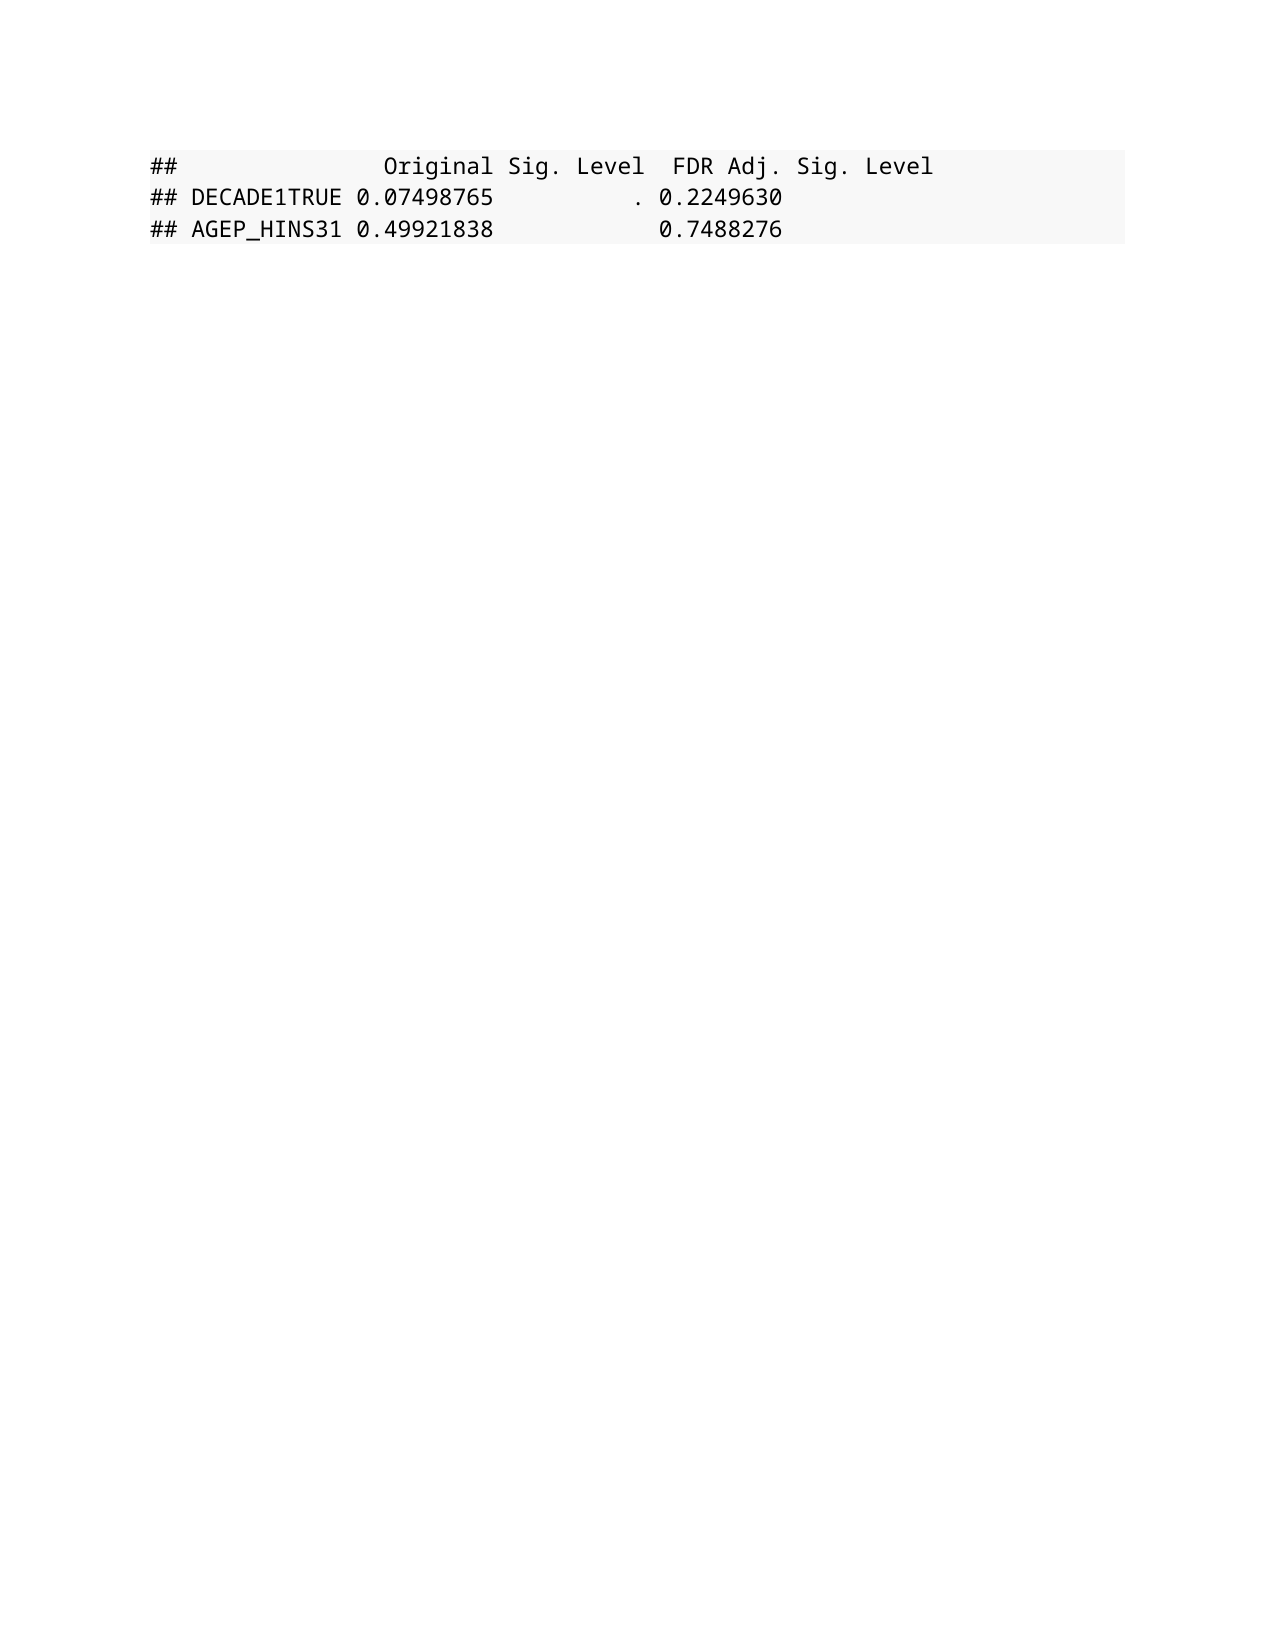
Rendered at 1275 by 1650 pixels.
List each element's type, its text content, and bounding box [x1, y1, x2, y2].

text ## Original Sig. Level FDR Adj. Sig. Level ## DECADE1TRUE 0.07498765 . 0.2249630 ## AGEP_HINS31 0.49921838 0.7488276 [150, 150, 1125, 244]
